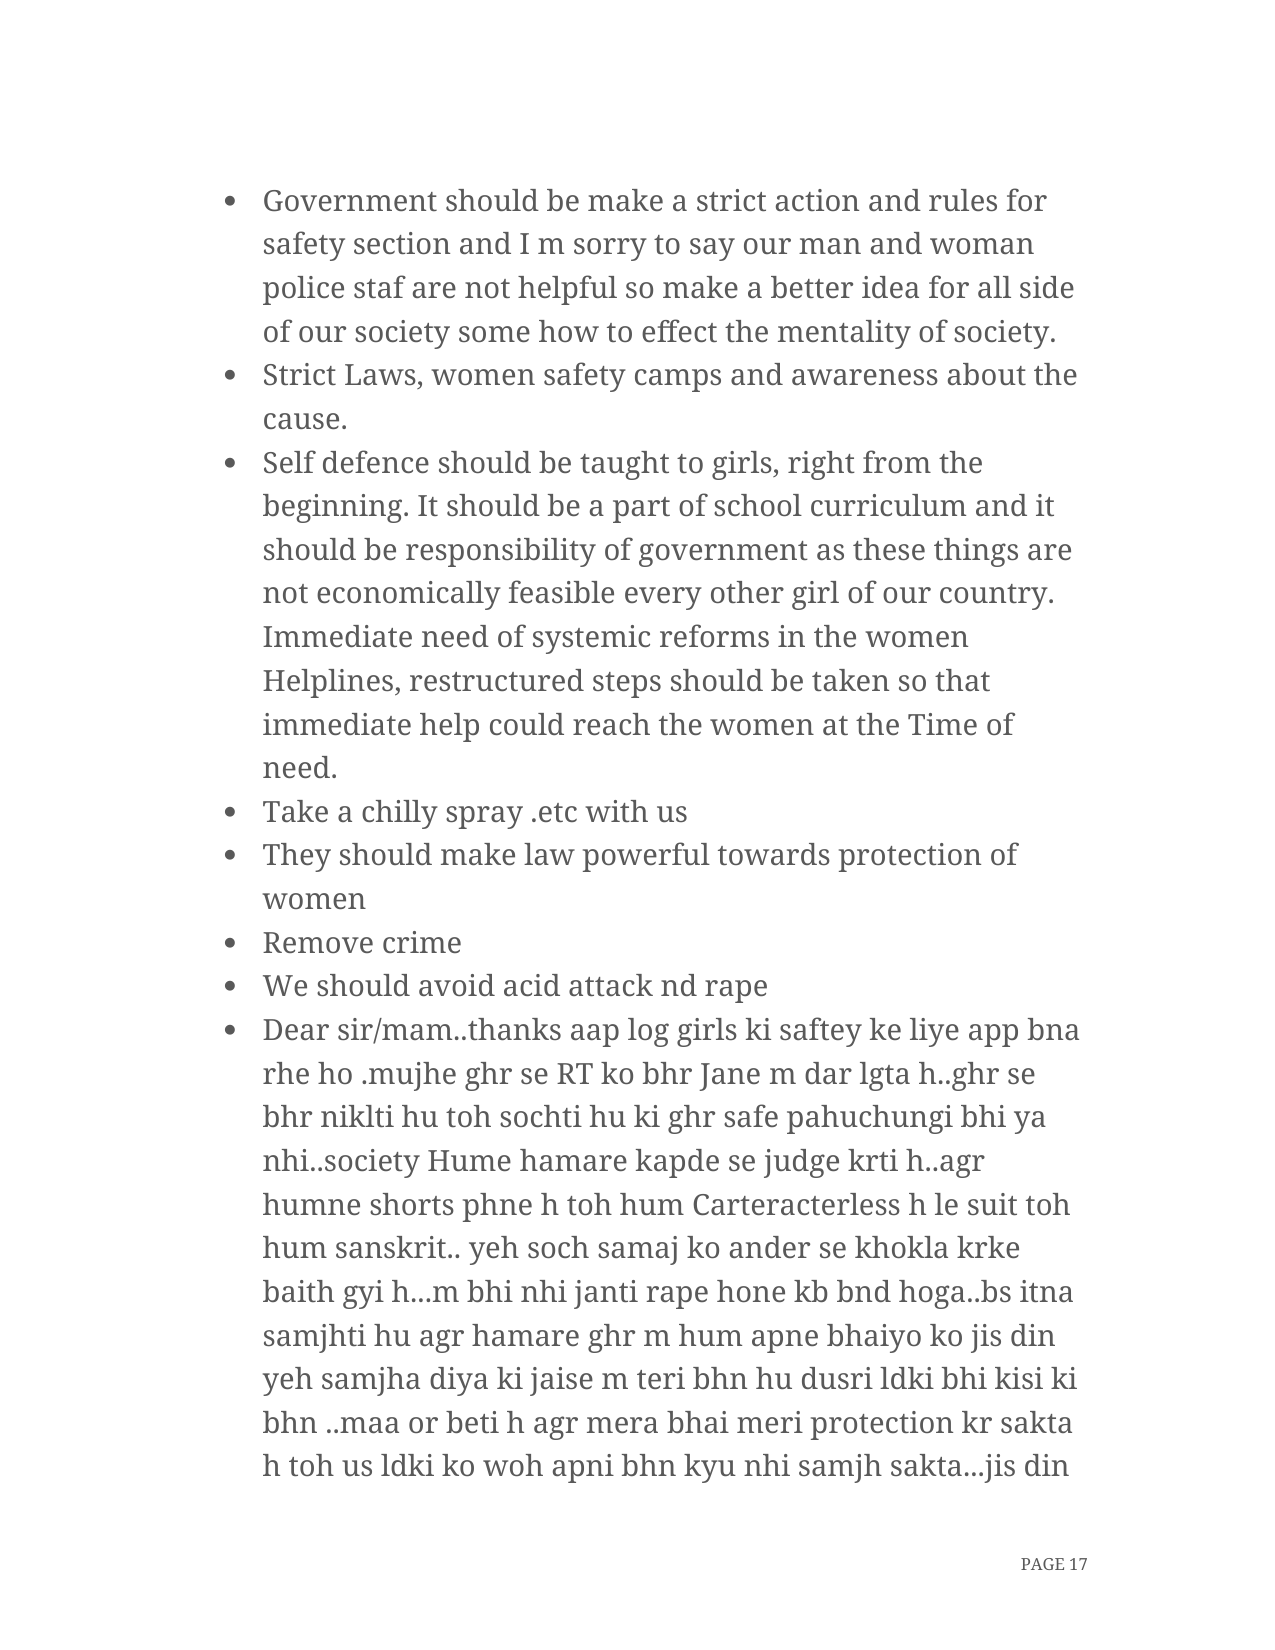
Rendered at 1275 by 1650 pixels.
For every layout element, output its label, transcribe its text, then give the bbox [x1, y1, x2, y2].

list Remove crime [225, 922, 1087, 962]
list They should make law powerful towards protection of women [225, 835, 1087, 918]
list We should avoid acid attack nd rape [225, 966, 1087, 1005]
list Strict Laws, women safety camps and awareness about the cause. [225, 354, 1087, 438]
list Self defence should be taught to girls, right from the beginning. It should be a part of school curriculum and it should be responsibility of government as these things are not economically feasible every other girl of our country. Immediate need of systemic reforms in the women Helplines, restructured steps should be taken so that immediate help could reach the women at the Time of need. [225, 442, 1087, 787]
list Take a chilly spray .etc with us [225, 791, 1087, 831]
list Government should be make a strict action and rules for safety section and I m sorry to say our man and woman police staf are not helpful so make a better idea for all side of our society some how to effect the mentality of society. [225, 180, 1087, 351]
